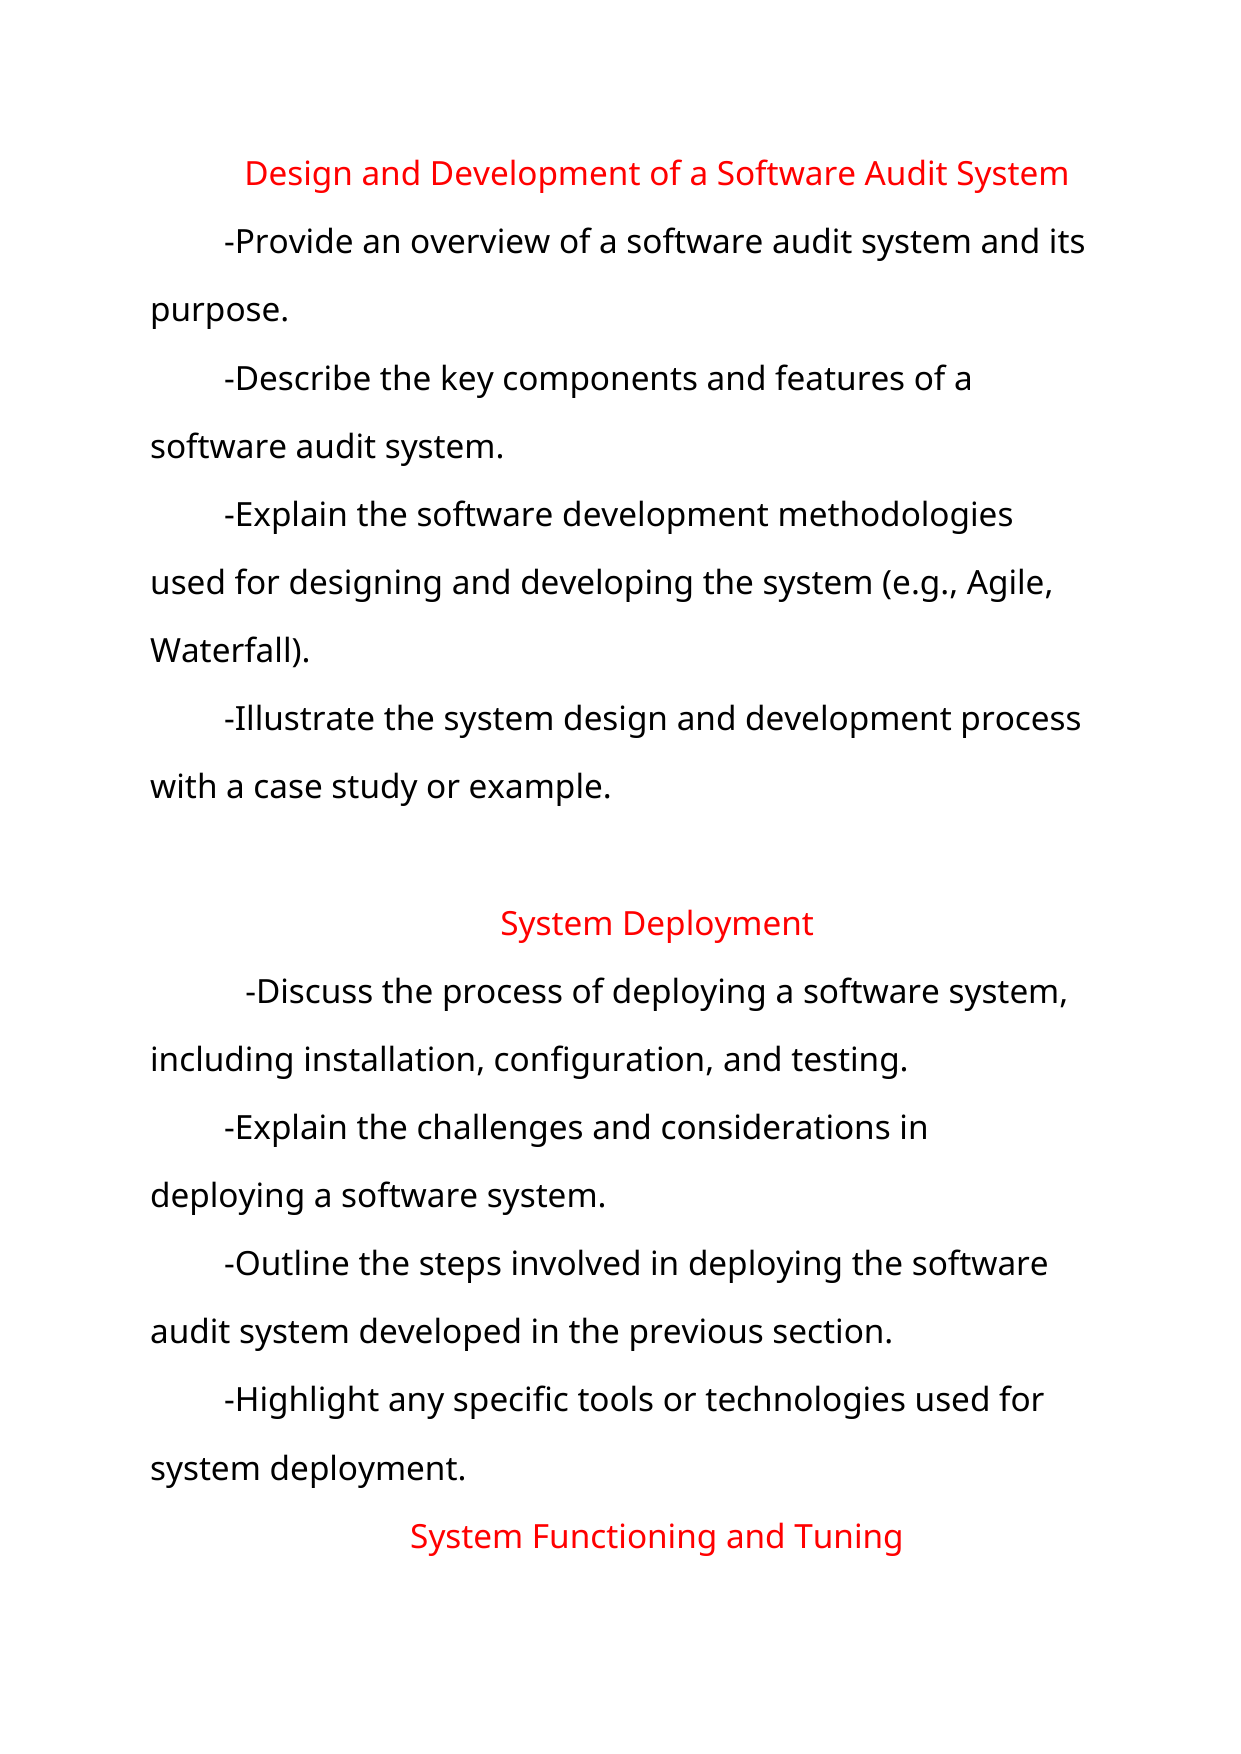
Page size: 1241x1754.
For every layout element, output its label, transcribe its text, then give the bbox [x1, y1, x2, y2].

text -Outline the steps involved in deploying the software audit system developed in the previous section. [150, 1240, 1090, 1353]
text Design and Development of a Software Audit System [150, 150, 1090, 195]
text -Describe the key components and features of a software audit system. [150, 354, 1090, 468]
text -Explain the challenges and considerations in deploying a software system. [150, 1104, 1090, 1217]
text -Highlight any specific tools or technologies used for system deployment. [150, 1376, 1090, 1490]
text -Explain the software development methodologies used for designing and developing the system (e.g., Agile, Waterfall). [150, 491, 1090, 672]
text -Discuss the process of deploying a software system, including installation, configuration, and testing. [150, 967, 1090, 1081]
text System Deployment [150, 899, 1090, 945]
text -Illustrate the system design and development process with a case study or example. [150, 695, 1090, 808]
text System Functioning and Tuning [150, 1512, 1090, 1558]
text -Provide an overview of a software audit system and its purpose. [150, 218, 1090, 332]
